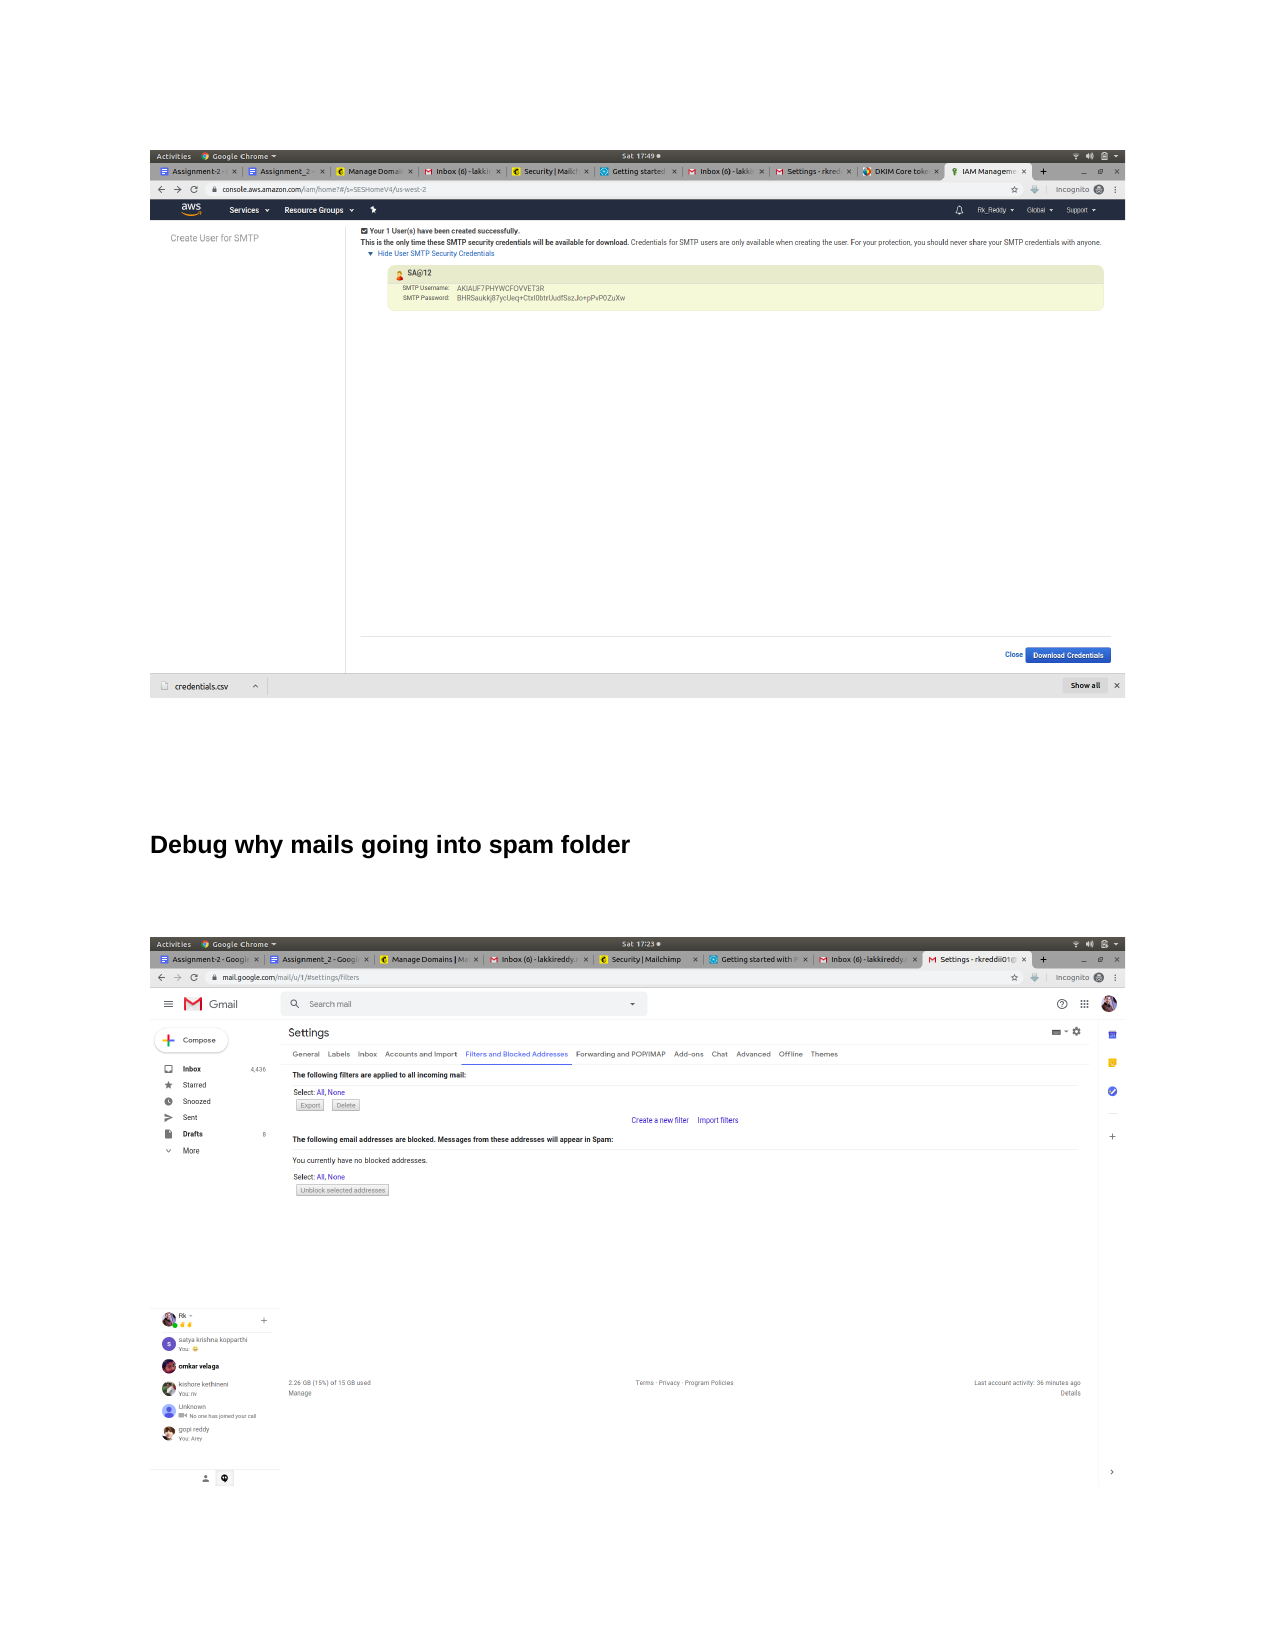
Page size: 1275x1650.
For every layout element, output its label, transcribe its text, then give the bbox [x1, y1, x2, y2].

text Debug why mails going into spam folder [150, 830, 1125, 859]
picture [150, 937, 1125, 1486]
picture [150, 150, 1125, 698]
